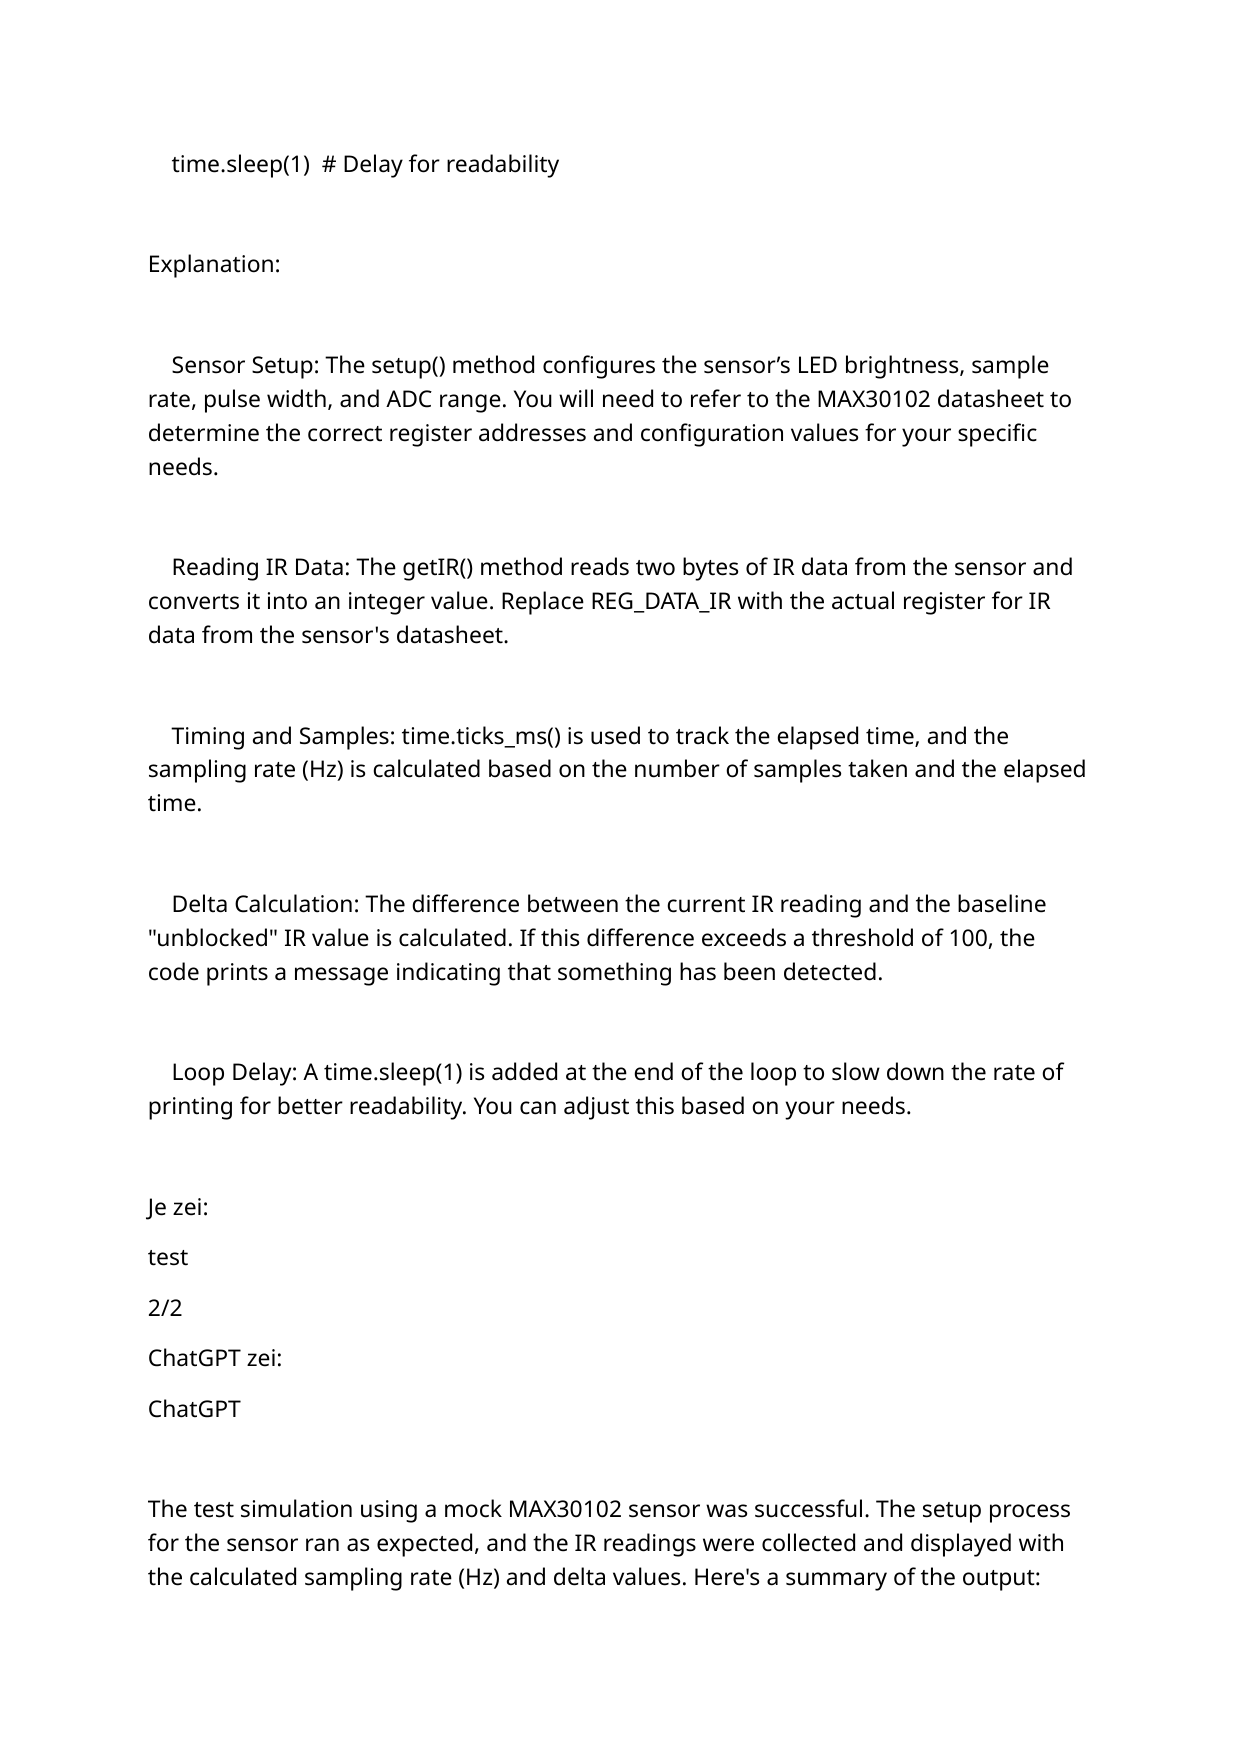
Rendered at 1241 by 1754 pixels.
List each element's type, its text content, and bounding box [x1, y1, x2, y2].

text 2/2 [148, 1292, 1093, 1323]
text test [148, 1241, 1093, 1273]
text The test simulation using a mock MAX30102 sensor was successful. The setup process for the sensor ran as expected, and the IR readings were collected and displayed with the calculated sampling rate (Hz) and delta values. Here's a summary of the output: [148, 1493, 1093, 1592]
text Loop Delay: A time.sleep(1) is added at the end of the loop to slow down the rate of printing for better readability. You can adjust this based on your needs. [148, 1056, 1093, 1121]
text Delta Calculation: The difference between the current IR reading and the baseline "unblocked" IR value is calculated. If this difference exceeds a threshold of 100, the code prints a message indicating that something has been detected. [148, 888, 1093, 987]
text Sensor Setup: The setup() method configures the sensor’s LED brightness, sample rate, pulse width, and ADC range. You will need to refer to the MAX30102 datasheet to determine the correct register addresses and configuration values for your specific needs. [148, 349, 1093, 482]
text ChatGPT zei: [148, 1342, 1093, 1373]
text Timing and Samples: time.ticks_ms() is used to track the elapsed time, and the sampling rate (Hz) is calculated based on the number of samples taken and the elapsed time. [148, 720, 1093, 818]
text time.sleep(1) # Delay for readability [148, 148, 1093, 179]
text Explanation: [148, 248, 1093, 280]
text Reading IR Data: The getIR() method reads two bytes of IR data from the sensor and converts it into an integer value. Replace REG_DATA_IR with the actual register for IR data from the sensor's datasheet. [148, 551, 1093, 650]
text ChatGPT [148, 1393, 1093, 1424]
text Je zei: [148, 1191, 1093, 1222]
